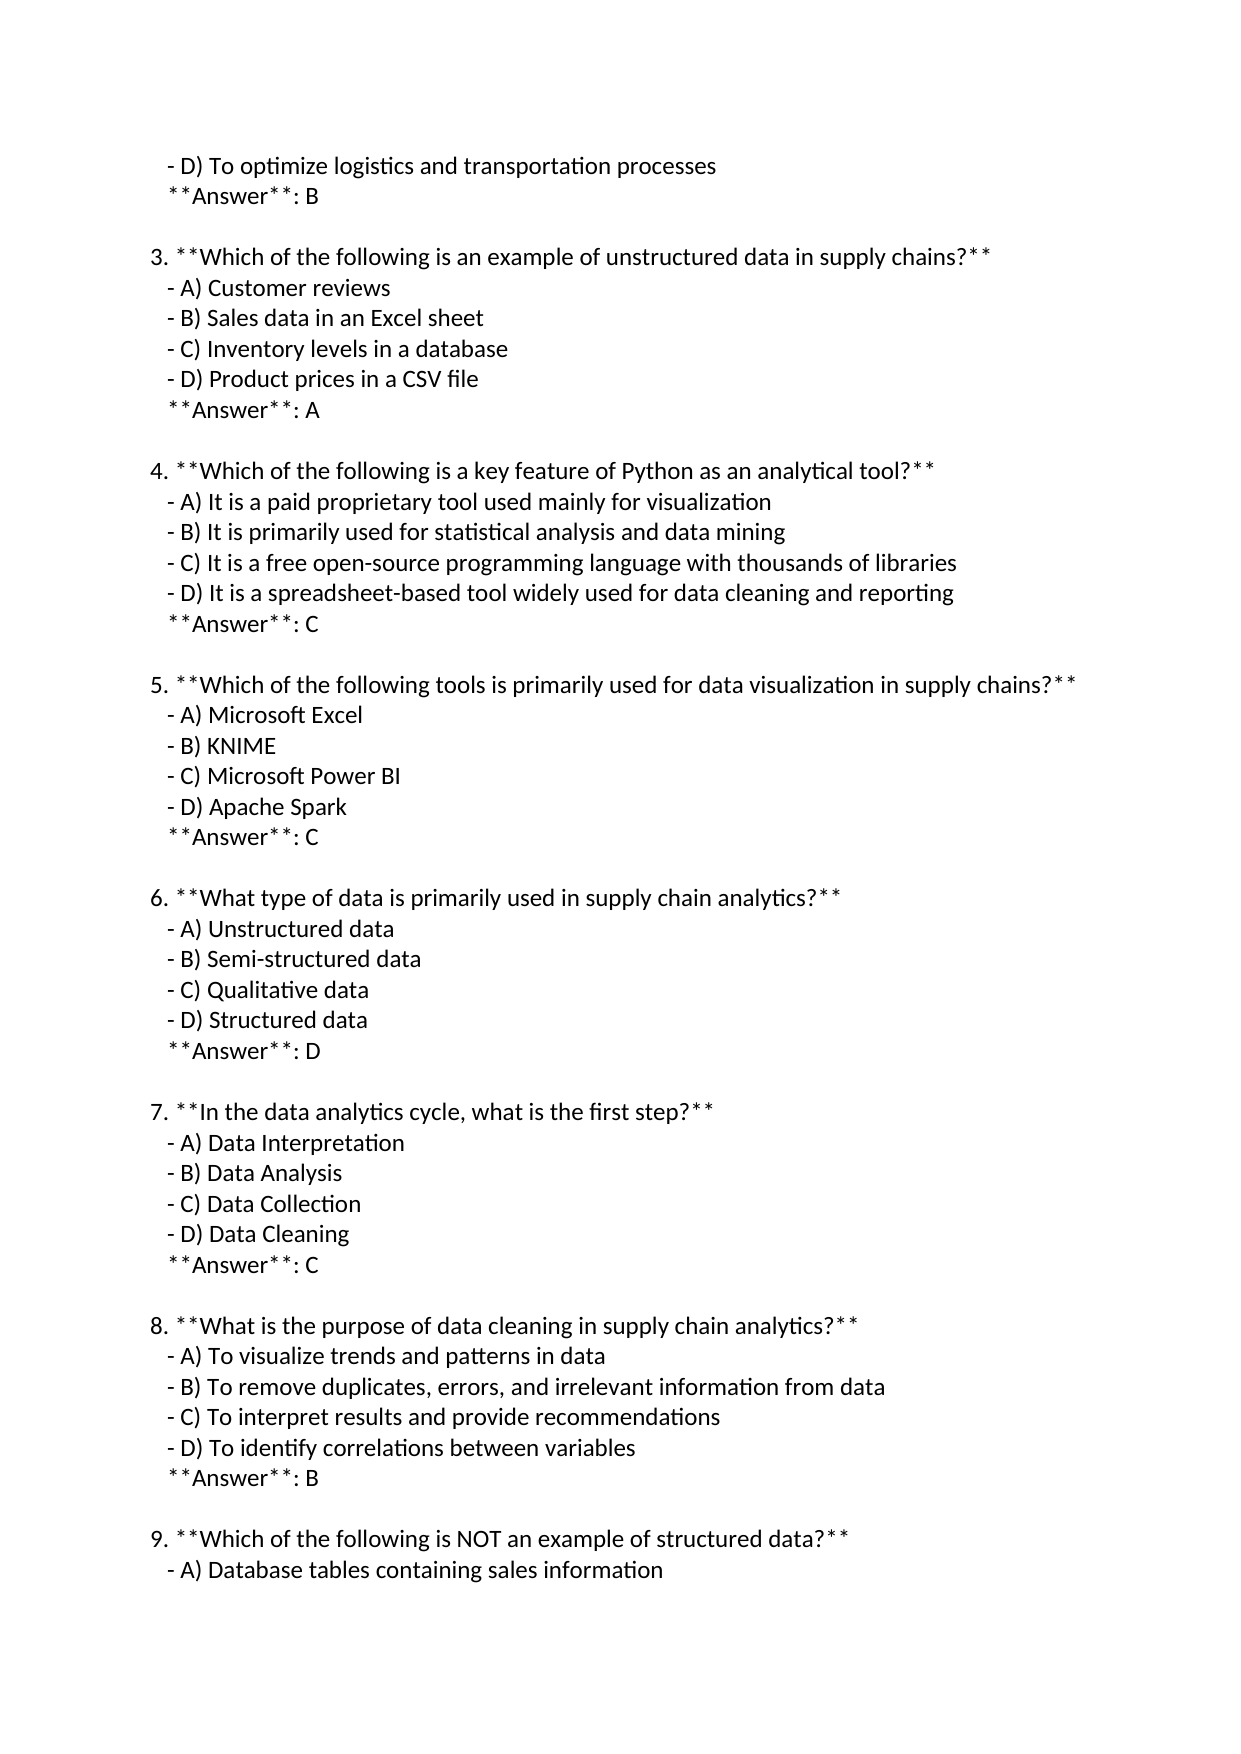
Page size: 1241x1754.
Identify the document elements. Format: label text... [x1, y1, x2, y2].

text - C) It is a free open-source programming language with thousands of libraries [150, 547, 1090, 577]
text 3. **Which of the following is an example of unstructured data in supply chains?** [150, 242, 1090, 272]
text - A) It is a paid proprietary tool used mainly for visualization [150, 486, 1090, 516]
text 5. **Which of the following tools is primarily used for data visualization in supply chains?** [150, 669, 1090, 699]
text - D) Product prices in a CSV file [150, 364, 1090, 394]
text - B) Data Analysis [150, 1157, 1090, 1188]
text - A) Microsoft Excel [150, 699, 1090, 730]
text - B) Sales data in an Excel sheet [150, 303, 1090, 333]
text **Answer**: C [150, 821, 1090, 852]
text - B) Semi-structured data [150, 943, 1090, 974]
text - A) Data Interpretation [150, 1127, 1090, 1157]
text - B) To remove duplicates, errors, and irrelevant information from data [150, 1371, 1090, 1401]
text **Answer**: C [150, 608, 1090, 638]
text 6. **What type of data is primarily used in supply chain analytics?** [150, 882, 1090, 913]
text 4. **Which of the following is a key feature of Python as an analytical tool?** [150, 455, 1090, 486]
text - D) To identify correlations between variables [150, 1432, 1090, 1462]
text - C) To interpret results and provide recommendations [150, 1401, 1090, 1432]
text **Answer**: B [150, 1462, 1090, 1493]
text **Answer**: D [150, 1035, 1090, 1066]
text - A) Database tables containing sales information [150, 1554, 1090, 1584]
text - D) It is a spreadsheet-based tool widely used for data cleaning and reporting [150, 577, 1090, 608]
text - A) Unstructured data [150, 913, 1090, 943]
text - C) Microsoft Power BI [150, 760, 1090, 791]
text - D) Structured data [150, 1004, 1090, 1035]
text - D) Data Cleaning [150, 1218, 1090, 1249]
text 9. **Which of the following is NOT an example of structured data?** [150, 1523, 1090, 1554]
text 8. **What is the purpose of data cleaning in supply chain analytics?** [150, 1310, 1090, 1340]
text - A) To visualize trends and patterns in data [150, 1340, 1090, 1371]
text **Answer**: A [150, 394, 1090, 425]
text - C) Qualitative data [150, 974, 1090, 1004]
text - B) It is primarily used for statistical analysis and data mining [150, 516, 1090, 547]
text - C) Data Collection [150, 1188, 1090, 1218]
text - A) Customer reviews [150, 272, 1090, 303]
text 7. **In the data analytics cycle, what is the first step?** [150, 1096, 1090, 1127]
text - C) Inventory levels in a database [150, 333, 1090, 364]
text - D) To optimize logistics and transportation processes [150, 150, 1090, 181]
text - B) KNIME [150, 730, 1090, 760]
text **Answer**: C [150, 1249, 1090, 1279]
text **Answer**: B [150, 181, 1090, 211]
text - D) Apache Spark [150, 791, 1090, 821]
